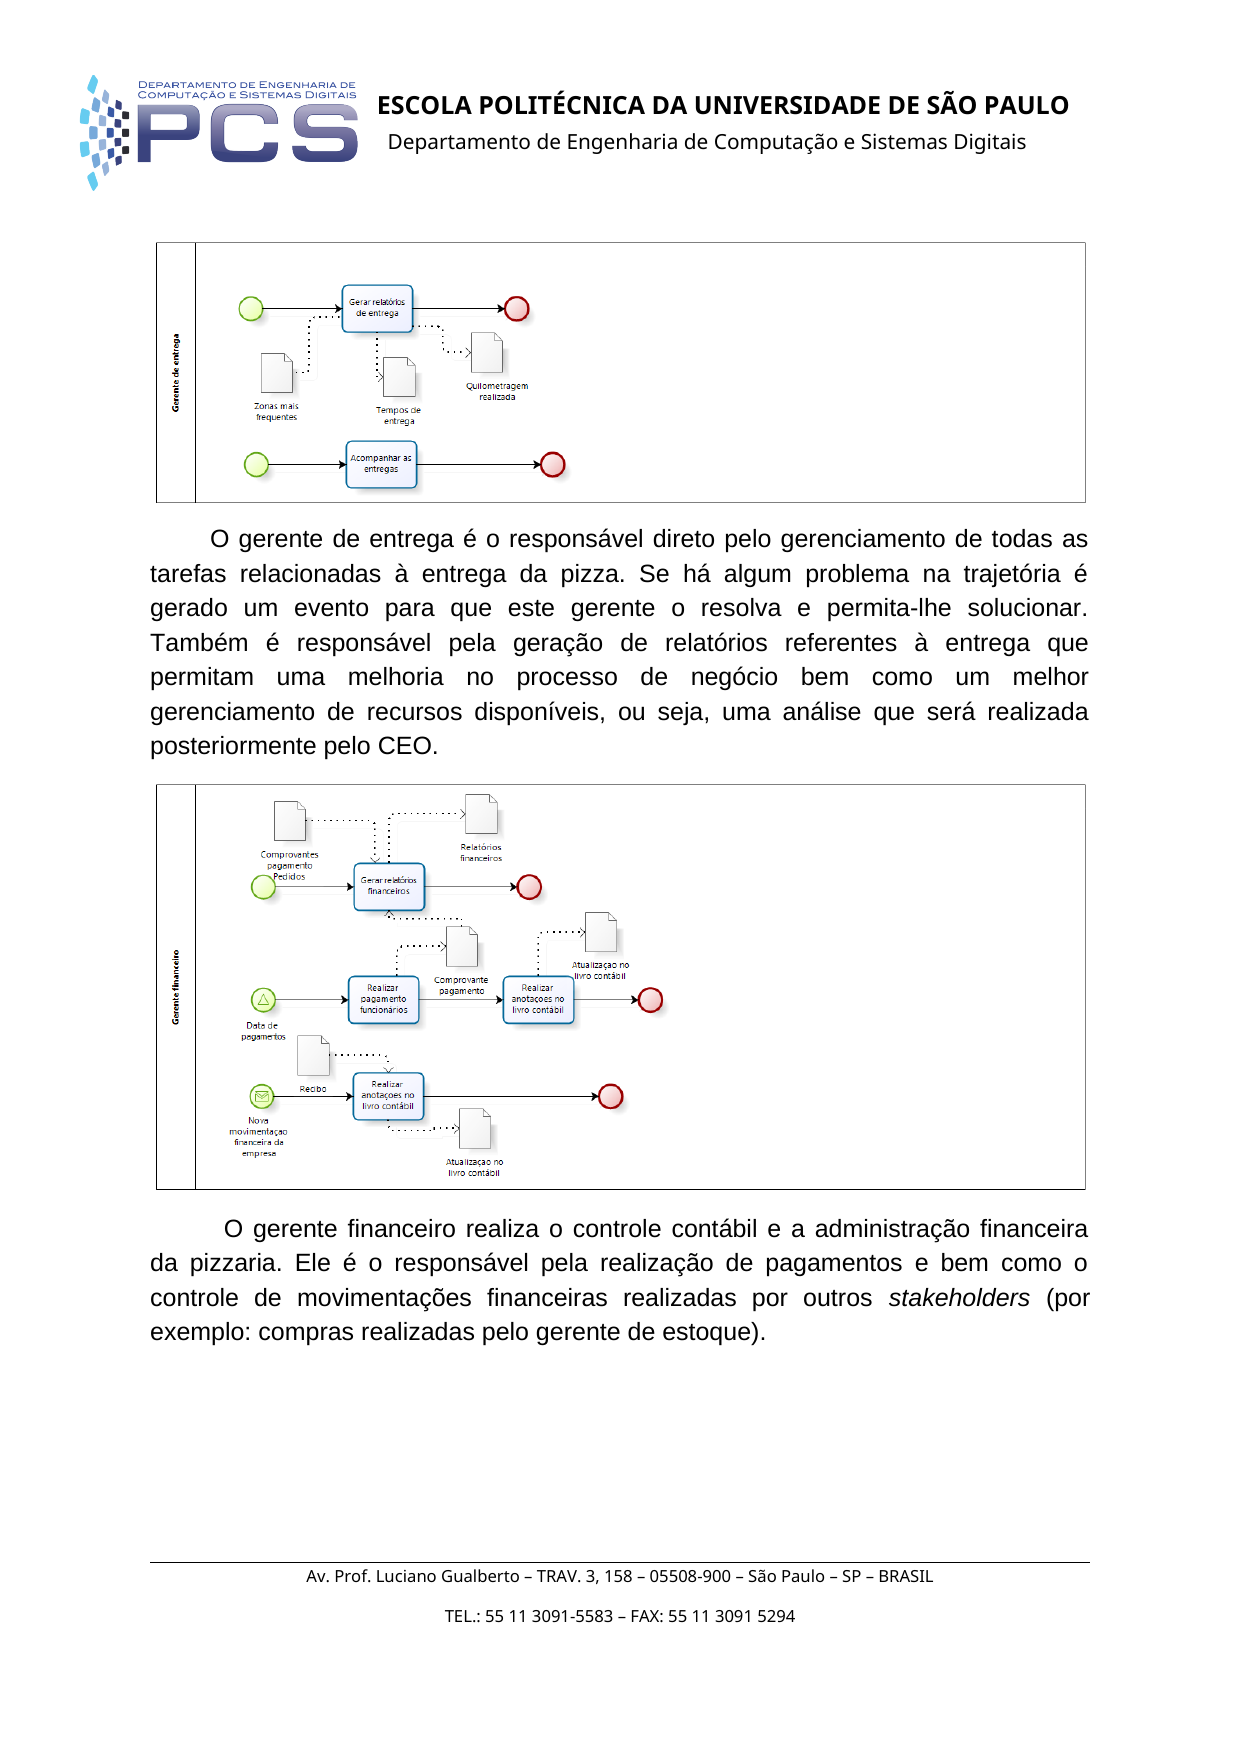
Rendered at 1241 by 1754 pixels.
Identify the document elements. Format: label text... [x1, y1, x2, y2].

picture [150, 239, 1089, 506]
picture [150, 777, 1093, 1196]
text O gerente de entrega é o responsável direto pelo gerenciamento de todas as tarefas relacionadas à entrega da pizza. Se há algum problema na trajetória é gerado um evento para que este gerente o resolva e permita-lhe solucionar. Também é responsável pela geração de relatórios referentes à entrega que permitam uma melhoria no processo de negócio bem como um melhor gerenciamento de recursos disponíveis, ou seja, uma análise que será realizada posteriormente pelo CEO. [150, 524, 1090, 760]
picture [79, 75, 358, 191]
text O gerente financeiro realiza o controle contábil e a administração financeira da pizzaria. Ele é o responsável pela realização de pagamentos e bem como o controle de movimentações financeiras realizadas por outros stakeholders (por exemplo: compras realizadas pelo gerente de estoque). [150, 1214, 1090, 1346]
